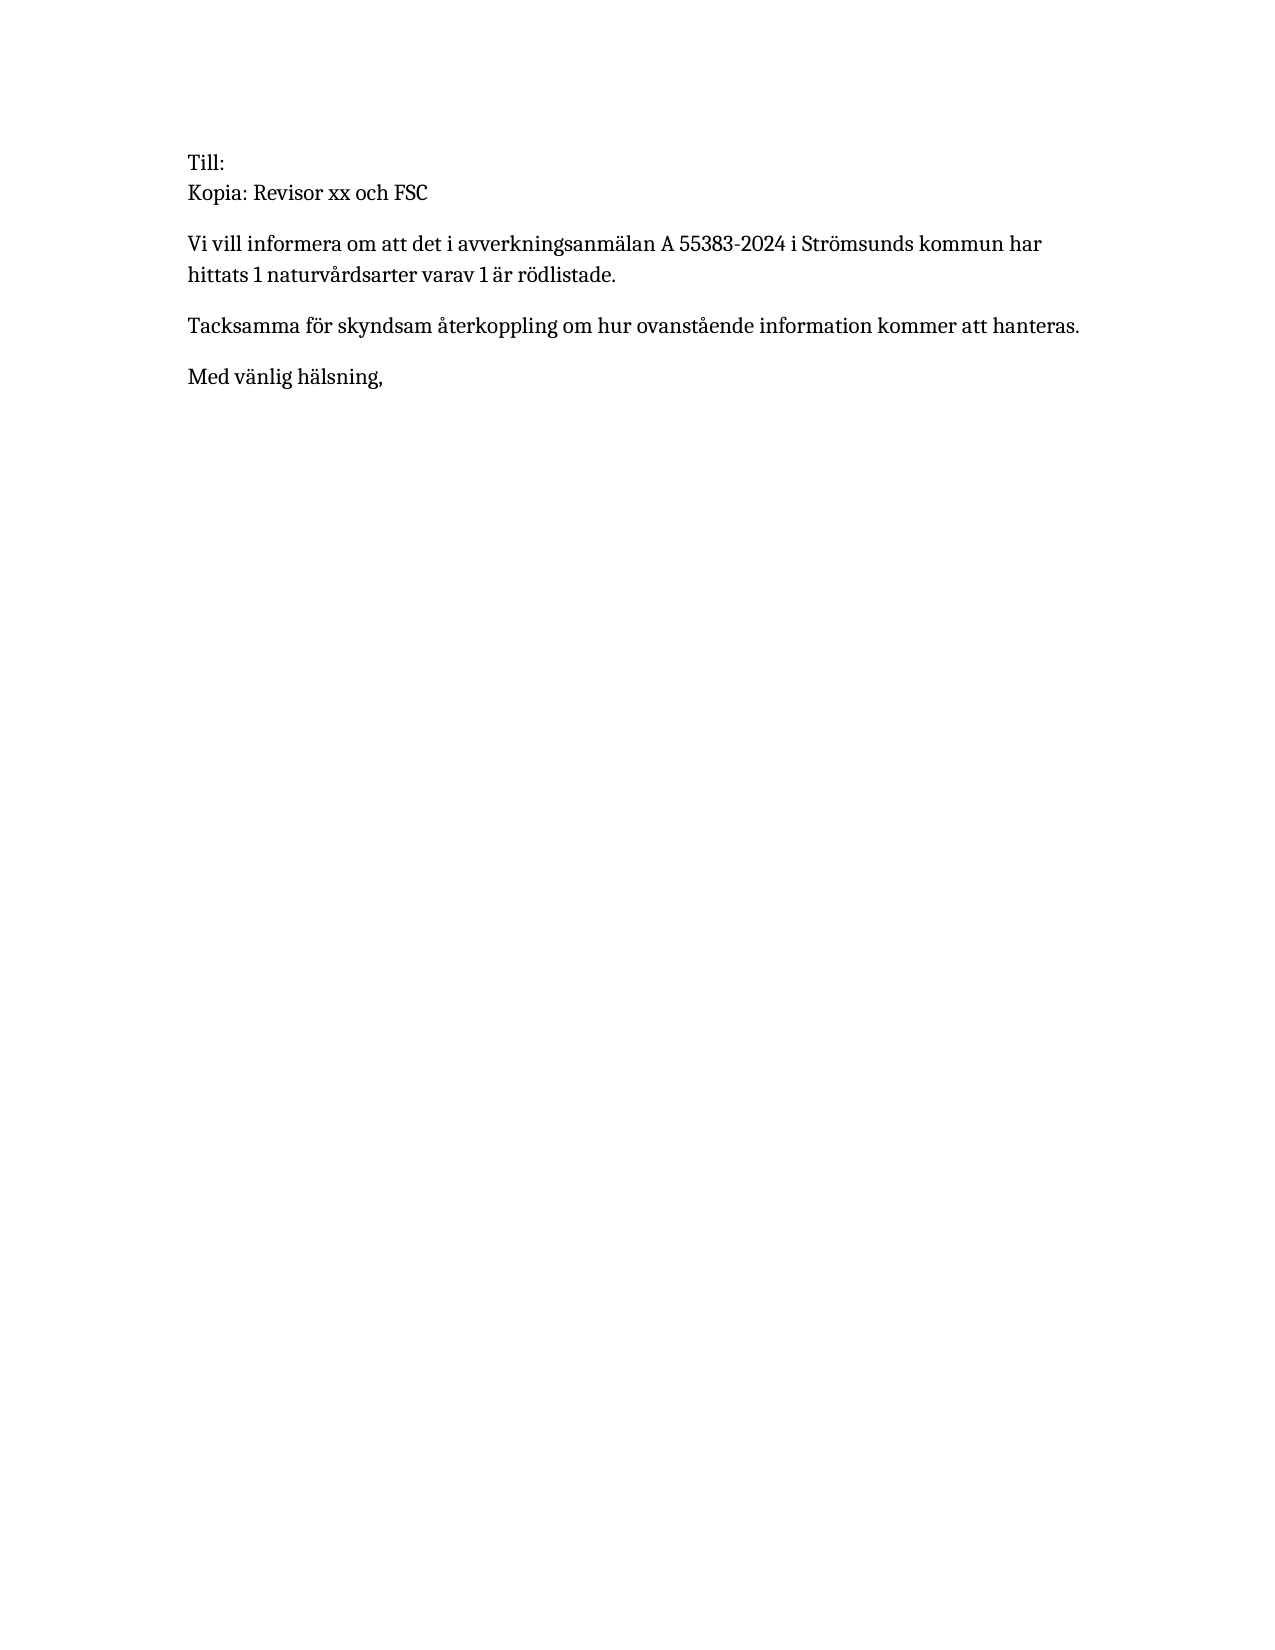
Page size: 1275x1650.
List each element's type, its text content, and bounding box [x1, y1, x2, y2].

text Med vänlig hälsning, [187, 363, 1087, 420]
text Tacksamma för skyndsam återkoppling om hur ovanstående information kommer att hanteras. [187, 312, 1087, 339]
text Till: Kopia: Revisor xx och FSC [187, 150, 1087, 207]
text Vi vill informera om att det i avverkningsanmälan A 55383-2024 i Strömsunds kommun har hittats 1 naturvårdsarter varav 1 är rödlistade. [187, 231, 1087, 288]
